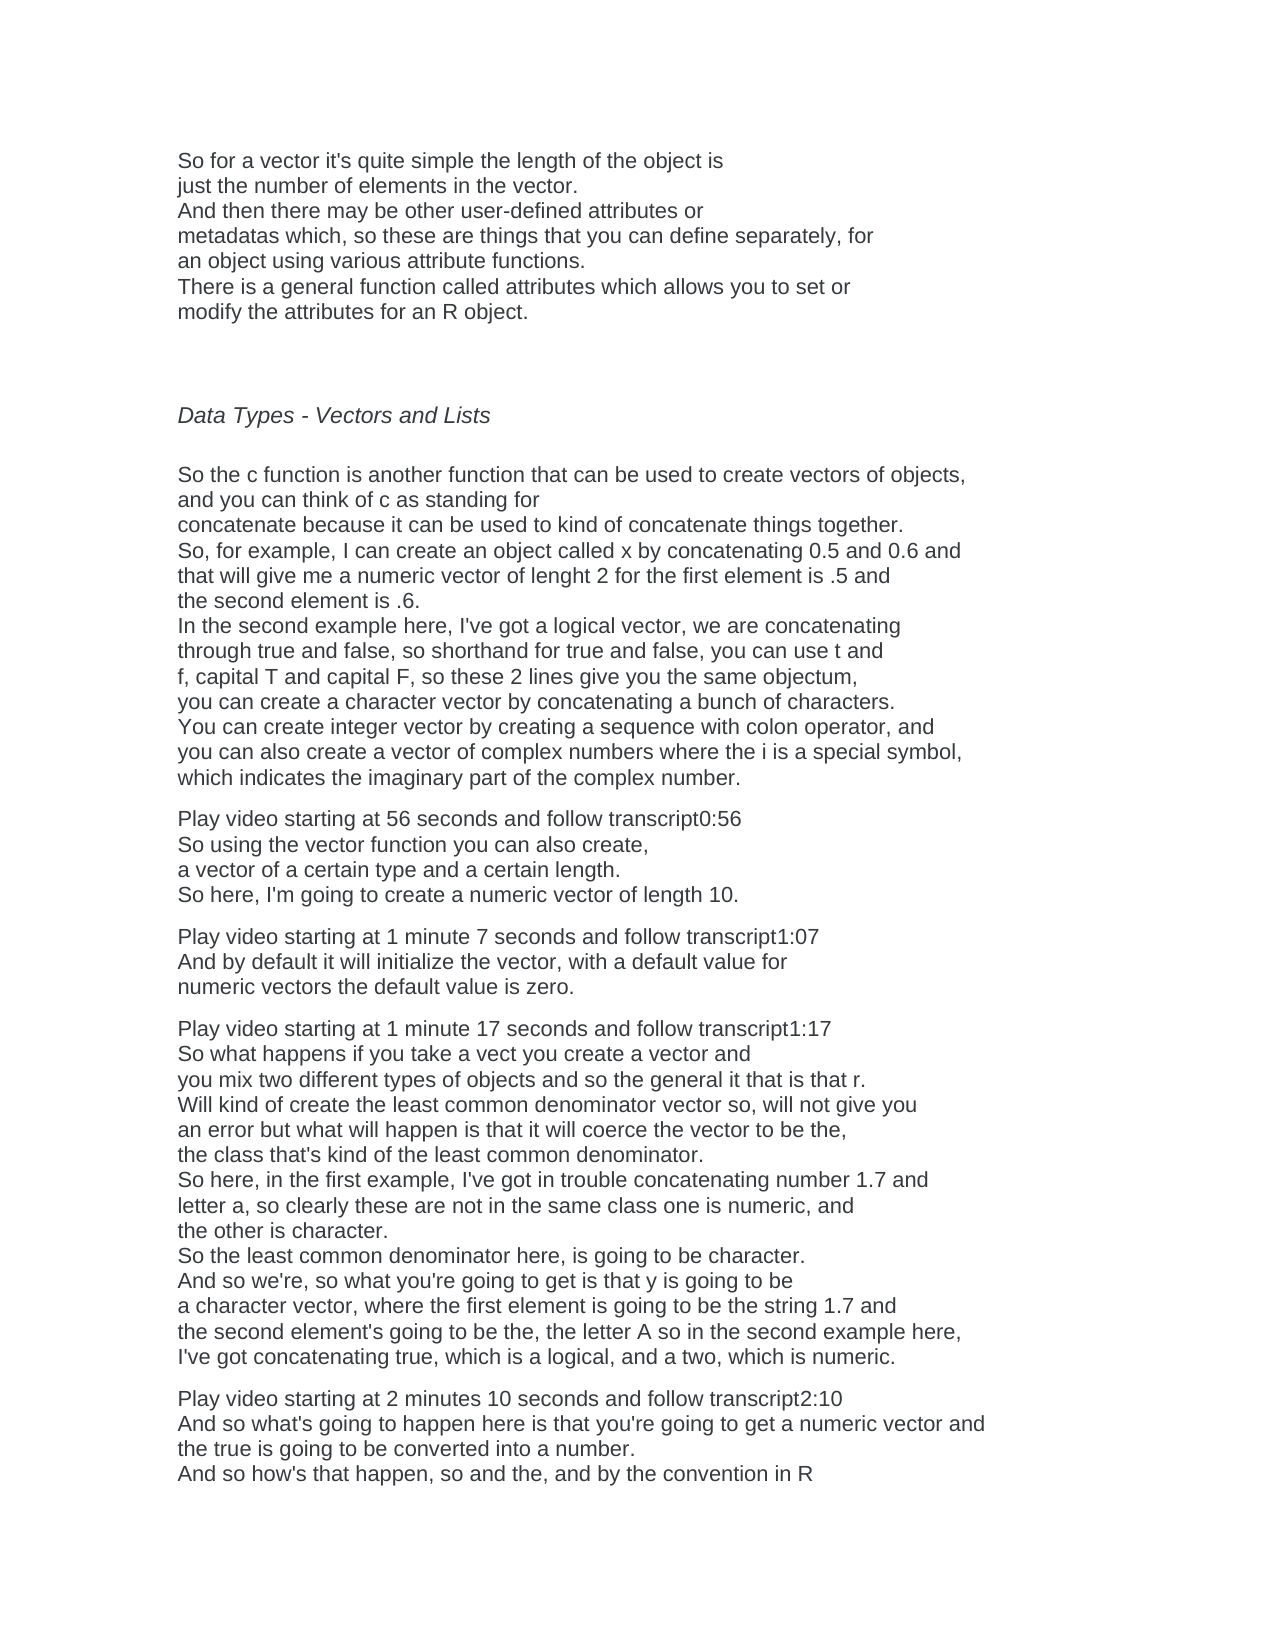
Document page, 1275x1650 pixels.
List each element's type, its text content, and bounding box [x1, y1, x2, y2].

text So here, in the first example, I've got in trouble concatenating number 1.7 and [177, 1167, 1098, 1192]
text you can also create a vector of complex numbers where the i is a special symbol, [177, 739, 1098, 764]
text And so we're, so what you're going to get is that y is going to be [177, 1268, 1098, 1293]
text an object using various attribute functions. [177, 248, 1098, 274]
text the other is character. [177, 1218, 1098, 1243]
text And so how's that happen, so and the, and by the convention in R [177, 1461, 1098, 1486]
text the true is going to be converted into a number. [177, 1436, 1098, 1461]
subtitle Data Types - Vectors and Lists [177, 402, 1098, 428]
text the second element's going to be the, the letter A so in the second example here, [177, 1318, 1098, 1344]
text concatenate because it can be used to kind of concatenate things together. [177, 512, 1098, 537]
text you can create a character vector by concatenating a bunch of characters. [177, 689, 1098, 714]
text a character vector, where the first element is going to be the string 1.7 and [177, 1293, 1098, 1318]
text that will give me a numeric vector of lenght 2 for the first element is .5 and [177, 563, 1098, 588]
text I've got concatenating true, which is a logical, and a two, which is numeric. [177, 1344, 1098, 1369]
text There is a general function called attributes which allows you to set or [177, 274, 1098, 299]
text Play video starting at 1 minute 17 seconds and follow transcript1:17 [177, 1016, 1098, 1041]
text and you can think of c as standing for [177, 487, 1098, 512]
text an error but what will happen is that it will coerce the vector to be the, [177, 1117, 1098, 1142]
text letter a, so clearly these are not in the same class one is numeric, and [177, 1192, 1098, 1218]
text And then there may be other user-defined attributes or [177, 198, 1098, 223]
text metadatas which, so these are things that you can define separately, for [177, 223, 1098, 248]
text And by default it will initialize the vector, with a default value for [177, 949, 1098, 974]
text So, for example, I can create an object called x by concatenating 0.5 and 0.6 and [177, 537, 1098, 563]
text through true and false, so shorthand for true and false, you can use t and [177, 638, 1098, 663]
text Play video starting at 1 minute 7 seconds and follow transcript1:07 [177, 924, 1098, 949]
text So using the vector function you can also create, [177, 831, 1098, 857]
text f, capital T and capital F, so these 2 lines give you the same objectum, [177, 663, 1098, 689]
text modify the attributes for an R object. [177, 299, 1098, 324]
text Play video starting at 2 minutes 10 seconds and follow transcript2:10 [177, 1386, 1098, 1411]
text which indicates the imaginary part of the complex number. [177, 764, 1098, 789]
text the class that's kind of the least common denominator. [177, 1142, 1098, 1167]
text just the number of elements in the vector. [177, 173, 1098, 198]
text So here, I'm going to create a numeric vector of length 10. [177, 882, 1098, 907]
text the second element is .6. [177, 588, 1098, 613]
text Will kind of create the least common denominator vector so, will not give you [177, 1092, 1098, 1117]
text In the second example here, I've got a logical vector, we are concatenating [177, 613, 1098, 638]
text numeric vectors the default value is zero. [177, 974, 1098, 999]
text So what happens if you take a vect you create a vector and [177, 1041, 1098, 1066]
text Play video starting at 56 seconds and follow transcript0:56 [177, 806, 1098, 831]
text So for a vector it's quite simple the length of the object is [177, 148, 1098, 173]
text you mix two different types of objects and so the general it that is that r. [177, 1066, 1098, 1092]
text And so what's going to happen here is that you're going to get a numeric vector and [177, 1411, 1098, 1436]
text You can create integer vector by creating a sequence with colon operator, and [177, 714, 1098, 739]
text a vector of a certain type and a certain length. [177, 857, 1098, 882]
text So the least common denominator here, is going to be character. [177, 1243, 1098, 1268]
text So the c function is another function that can be used to create vectors of objects, [177, 462, 1098, 487]
